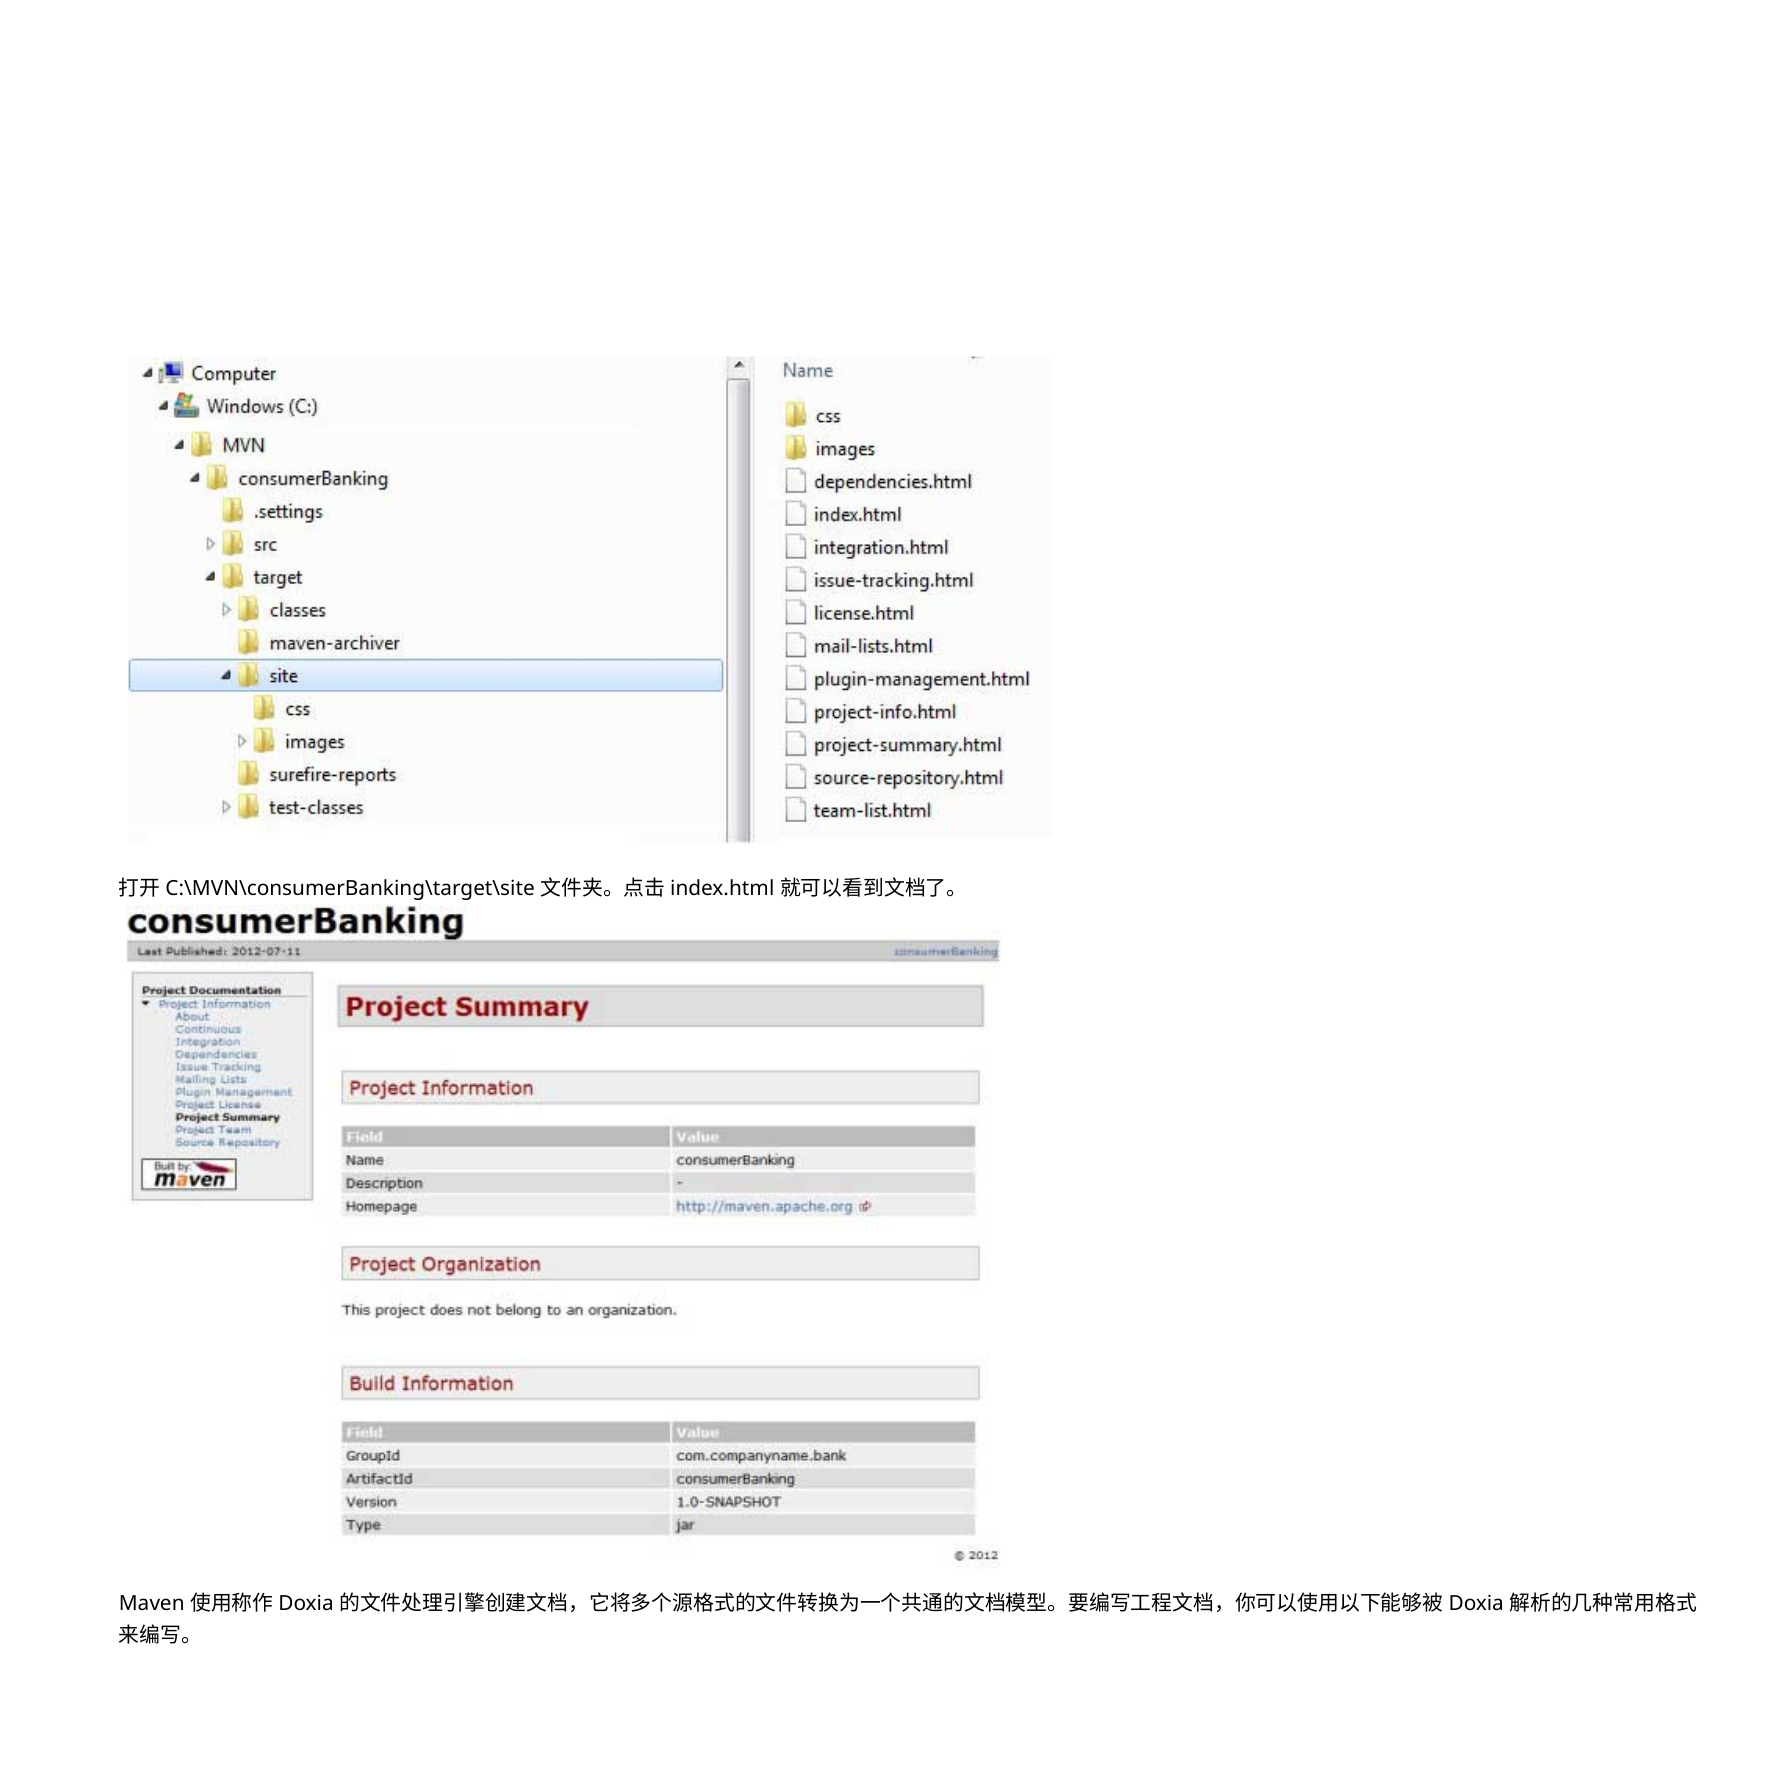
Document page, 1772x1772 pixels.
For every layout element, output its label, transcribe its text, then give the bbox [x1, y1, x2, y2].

picture [118, 349, 1052, 858]
text 打开 C:\MVN\consumerBanking\target\site 文件夹。点击 index.html 就可以看到文档了。 [119, 870, 1697, 902]
text Maven 使用称作 Doxia 的文件处理引擎创建文档，它将多个源格式的文件转换为一个共通的文档模型。要编写工程文档，你可以使用以下能够被 Doxia 解析的几种常用格式来编写。 [119, 1585, 1697, 1650]
picture [118, 902, 1024, 1575]
